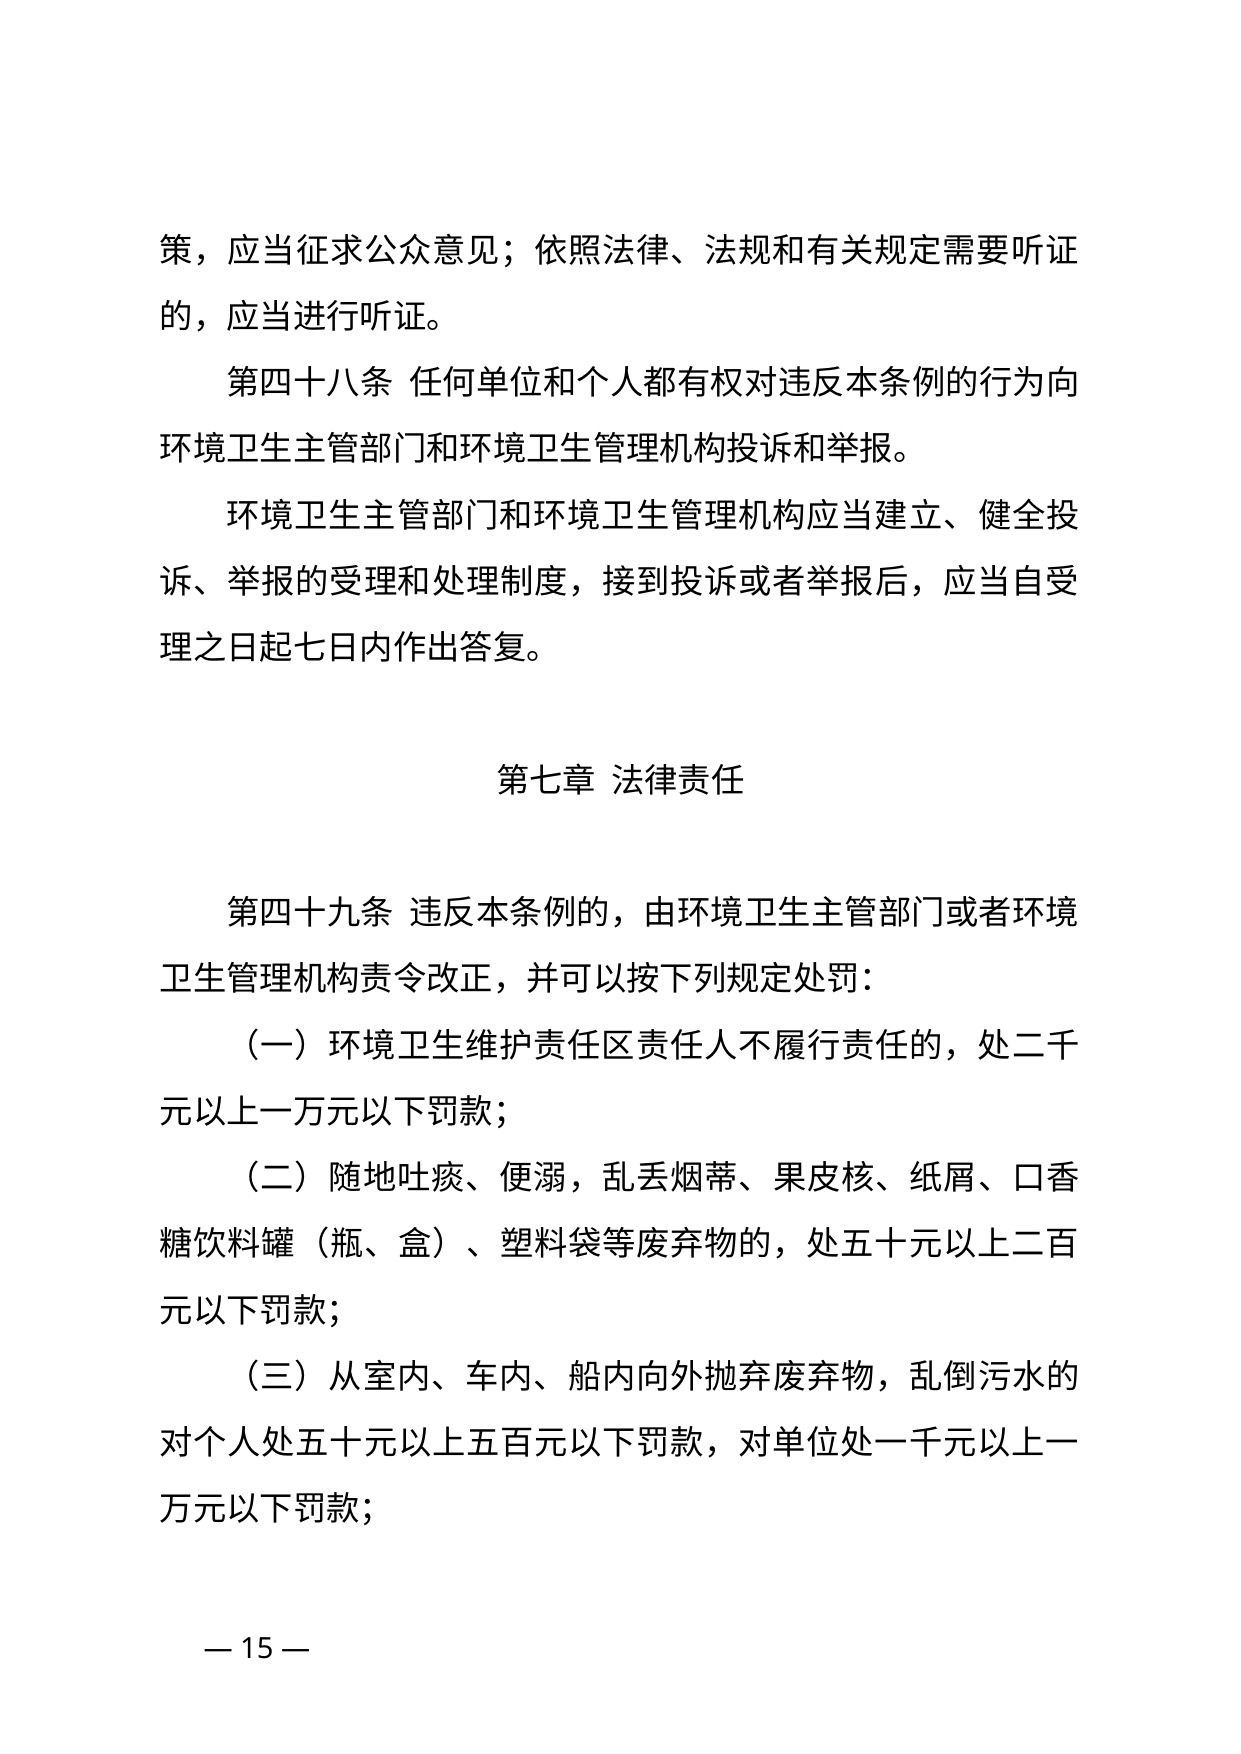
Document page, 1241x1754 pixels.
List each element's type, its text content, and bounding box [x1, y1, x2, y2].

text 环境卫生主管部门和环境卫生管理机构应当建立、健全投诉、举报的受理和处理制度，接到投诉或者举报后，应当自受理之日起七日内作出答复。 [159, 479, 1081, 678]
text 第四十九条 违反本条例的，由环境卫生主管部门或者环境卫生管理机构责令改正，并可以按下列规定处罚： [159, 877, 1081, 1009]
text （二）随地吐痰、便溺，乱丢烟蒂、果皮核、纸屑、口香糖饮料罐（瓶、盒）、塑料袋等废弃物的，处五十元以上二百元以下罚款； [159, 1142, 1081, 1341]
subtitle 第七章 法律责任 [159, 744, 1081, 811]
text （三）从室内、车内、船内向外抛弃废弃物，乱倒污水的，对个人处五十元以上五百元以下罚款，对单位处一千元以上一万元以下罚款； [159, 1341, 1081, 1539]
text （一）环境卫生维护责任区责任人不履行责任的，处二千元以上一万元以下罚款； [159, 1009, 1081, 1142]
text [159, 214, 1081, 347]
text 第四十八条 任何单位和个人都有权对违反本条例的行为向环境卫生主管部门和环境卫生管理机构投诉和举报。 [159, 347, 1081, 479]
